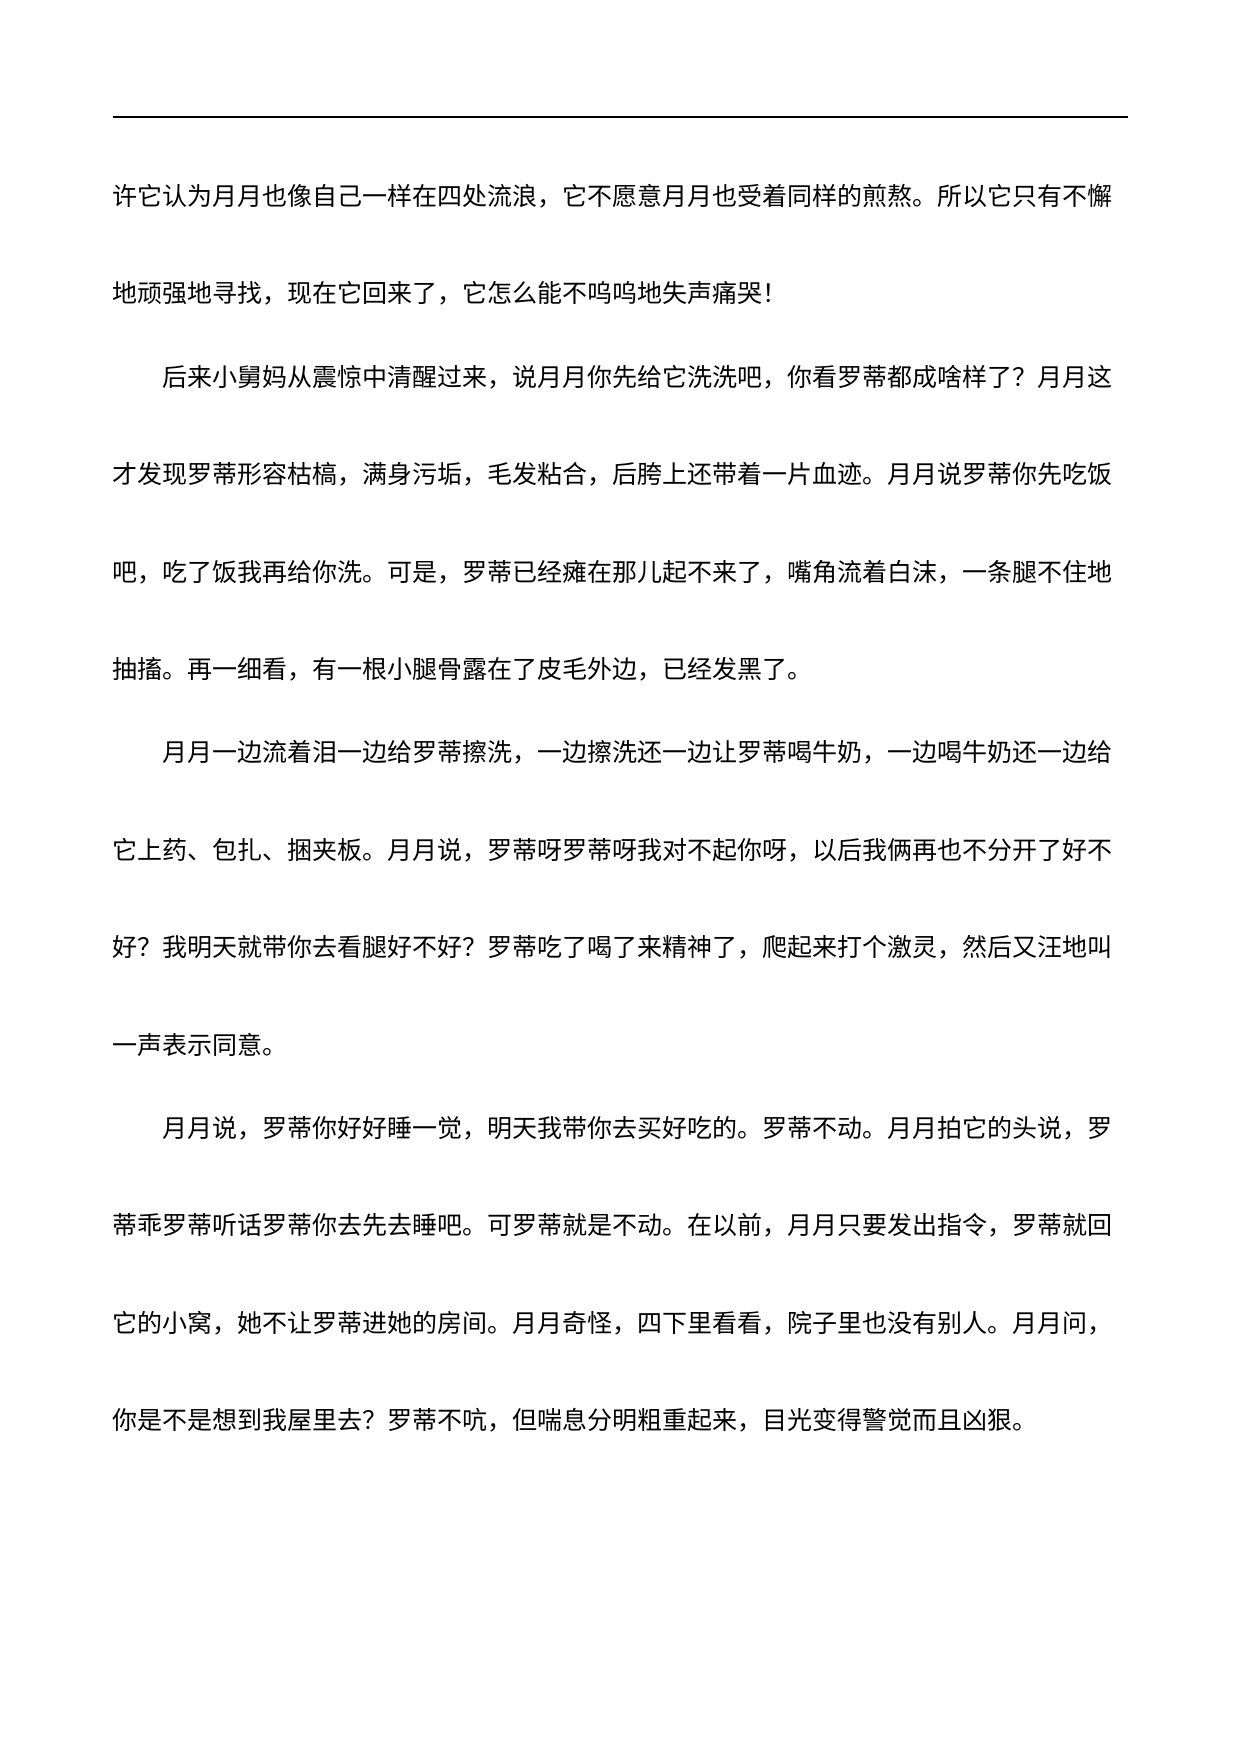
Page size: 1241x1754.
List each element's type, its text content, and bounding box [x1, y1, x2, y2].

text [112, 162, 1128, 324]
text 月月一边流着泪一边给罗蒂擦洗，一边擦洗还一边让罗蒂喝牛奶，一边喝牛奶还一边给它上药、包扎、捆夹板。月月说，罗蒂呀罗蒂呀我对不起你呀，以后我俩再也不分开了好不好？我明天就带你去看腿好不好？罗蒂吃了喝了来精神了，爬起来打个激灵，然后又汪地叫一声表示同意。 [112, 718, 1128, 1076]
text 月月说，罗蒂你好好睡一觉，明天我带你去买好吃的。罗蒂不动。月月拍它的头说，罗蒂乖罗蒂听话罗蒂你去先去睡吧。可罗蒂就是不动。在以前，月月只要发出指令，罗蒂就回它的小窝，她不让罗蒂进她的房间。月月奇怪，四下里看看，院子里也没有别人。月月问，你是不是想到我屋里去？罗蒂不吭，但喘息分明粗重起来，目光变得警觉而且凶狠。 [112, 1094, 1128, 1451]
text 后来小舅妈从震惊中清醒过来，说月月你先给它洗洗吧，你看罗蒂都成啥样了？月月这才发现罗蒂形容枯槁，满身污垢，毛发粘合，后胯上还带着一片血迹。月月说罗蒂你先吃饭吧，吃了饭我再给你洗。可是，罗蒂已经瘫在那儿起不来了，嘴角流着白沫，一条腿不住地抽搐。再一细看，有一根小腿骨露在了皮毛外边，已经发黑了。 [112, 343, 1128, 700]
